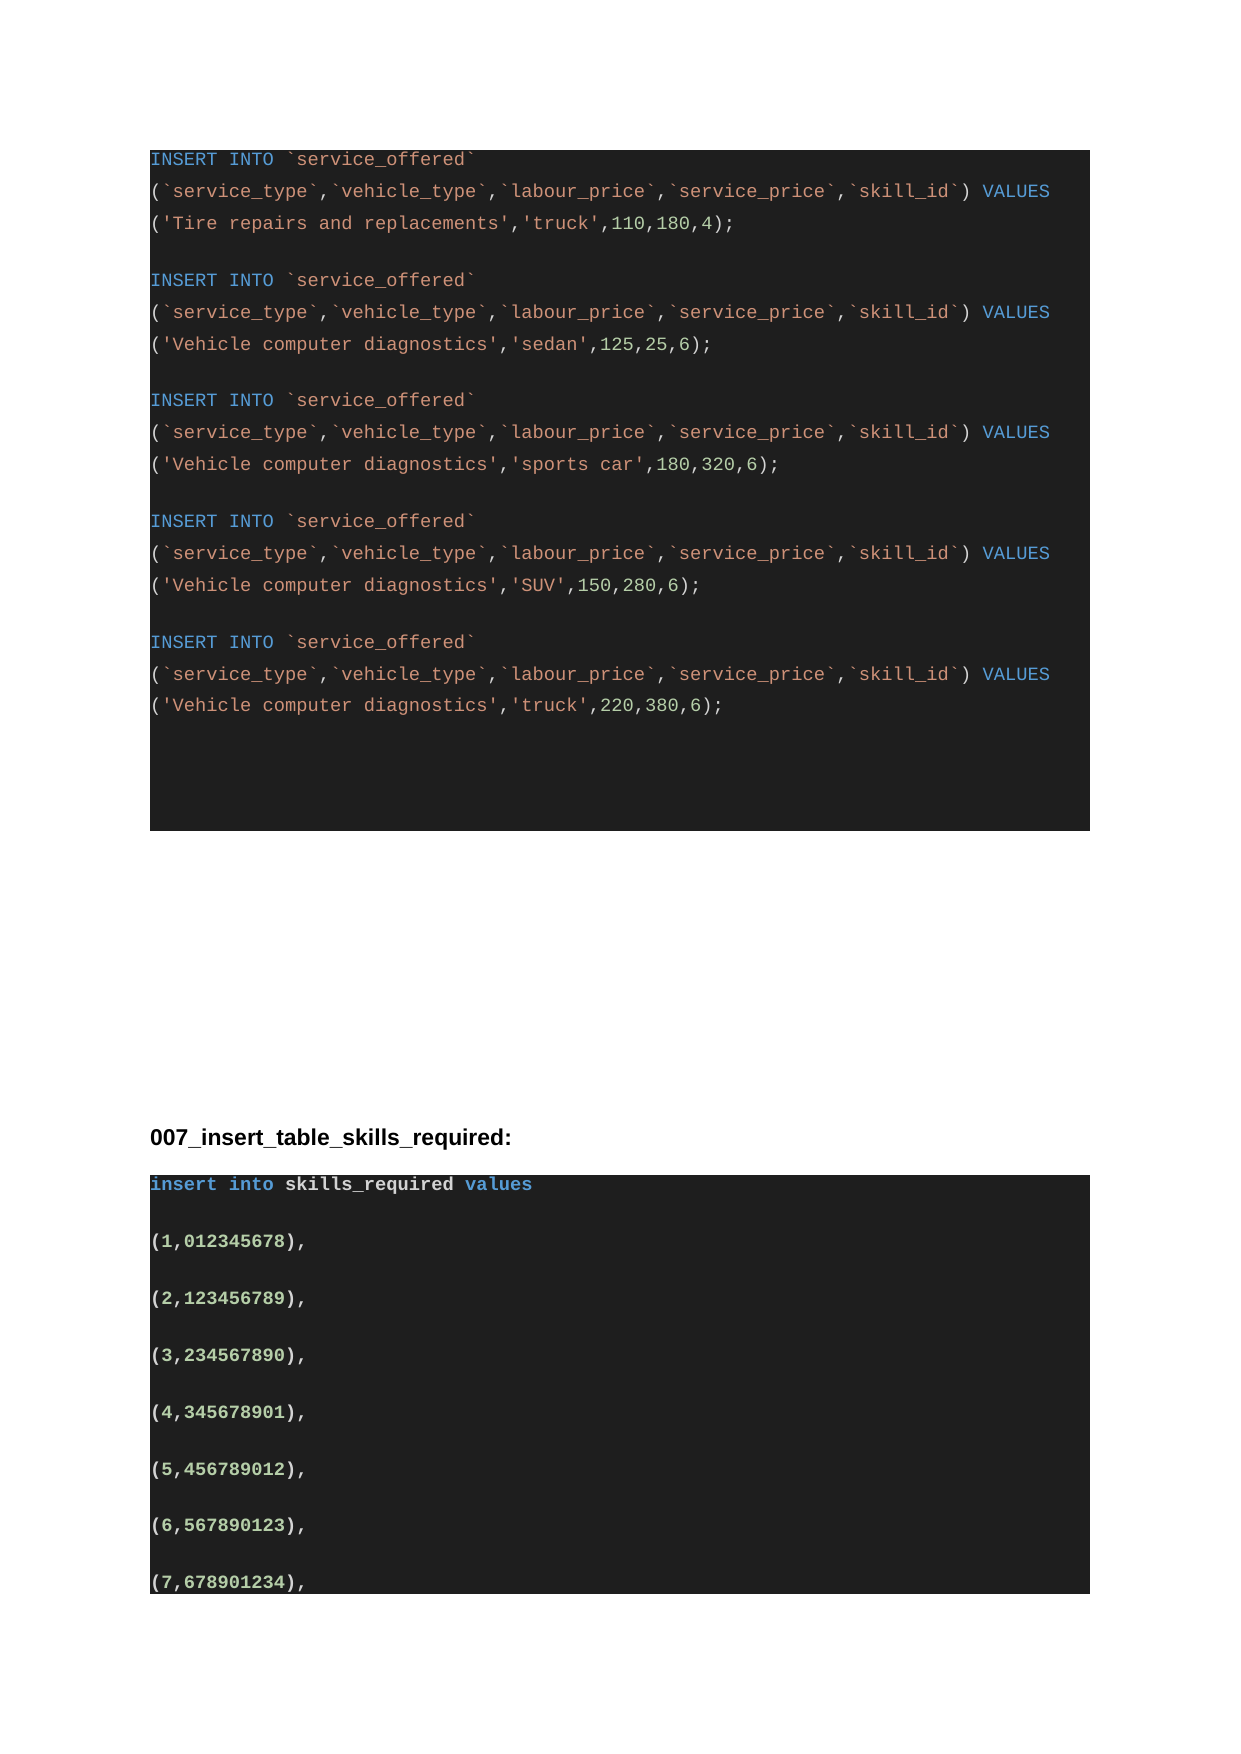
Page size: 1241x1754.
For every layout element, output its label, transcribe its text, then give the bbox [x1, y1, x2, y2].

text insert into skills_required values [150, 1175, 1090, 1196]
text (4,345678901), [150, 1402, 1090, 1424]
text INSERT INTO `service_offered` (`service_type`,`vehicle_type`,`labour_price`,`service_price`,`skill_id`) VALUES ('Vehicle computer diagnostics','sedan',125,25,6); [150, 271, 1090, 356]
text (5,456789012), [150, 1459, 1090, 1481]
text INSERT INTO `service_offered` (`service_type`,`vehicle_type`,`labour_price`,`service_price`,`skill_id`) VALUES ('Vehicle computer diagnostics','truck',220,380,6); [150, 632, 1090, 717]
text INSERT INTO `service_offered` (`service_type`,`vehicle_type`,`labour_price`,`service_price`,`skill_id`) VALUES ('Vehicle computer diagnostics','SUV',150,280,6); [150, 512, 1090, 597]
text (2,123456789), [150, 1289, 1090, 1310]
text INSERT INTO `service_offered` (`service_type`,`vehicle_type`,`labour_price`,`service_price`,`skill_id`) VALUES ('Tire repairs and replacements','truck',110,180,4); [150, 150, 1090, 235]
text (1,012345678), [150, 1232, 1090, 1253]
text (6,567890123), [150, 1516, 1090, 1537]
text (7,678901234), [150, 1573, 1090, 1594]
text 007_insert_table_skills_required: [150, 1124, 1090, 1150]
text INSERT INTO `service_offered` (`service_type`,`vehicle_type`,`labour_price`,`service_price`,`skill_id`) VALUES ('Vehicle computer diagnostics','sports car',180,320,6); [150, 391, 1090, 476]
text (3,234567890), [150, 1346, 1090, 1367]
